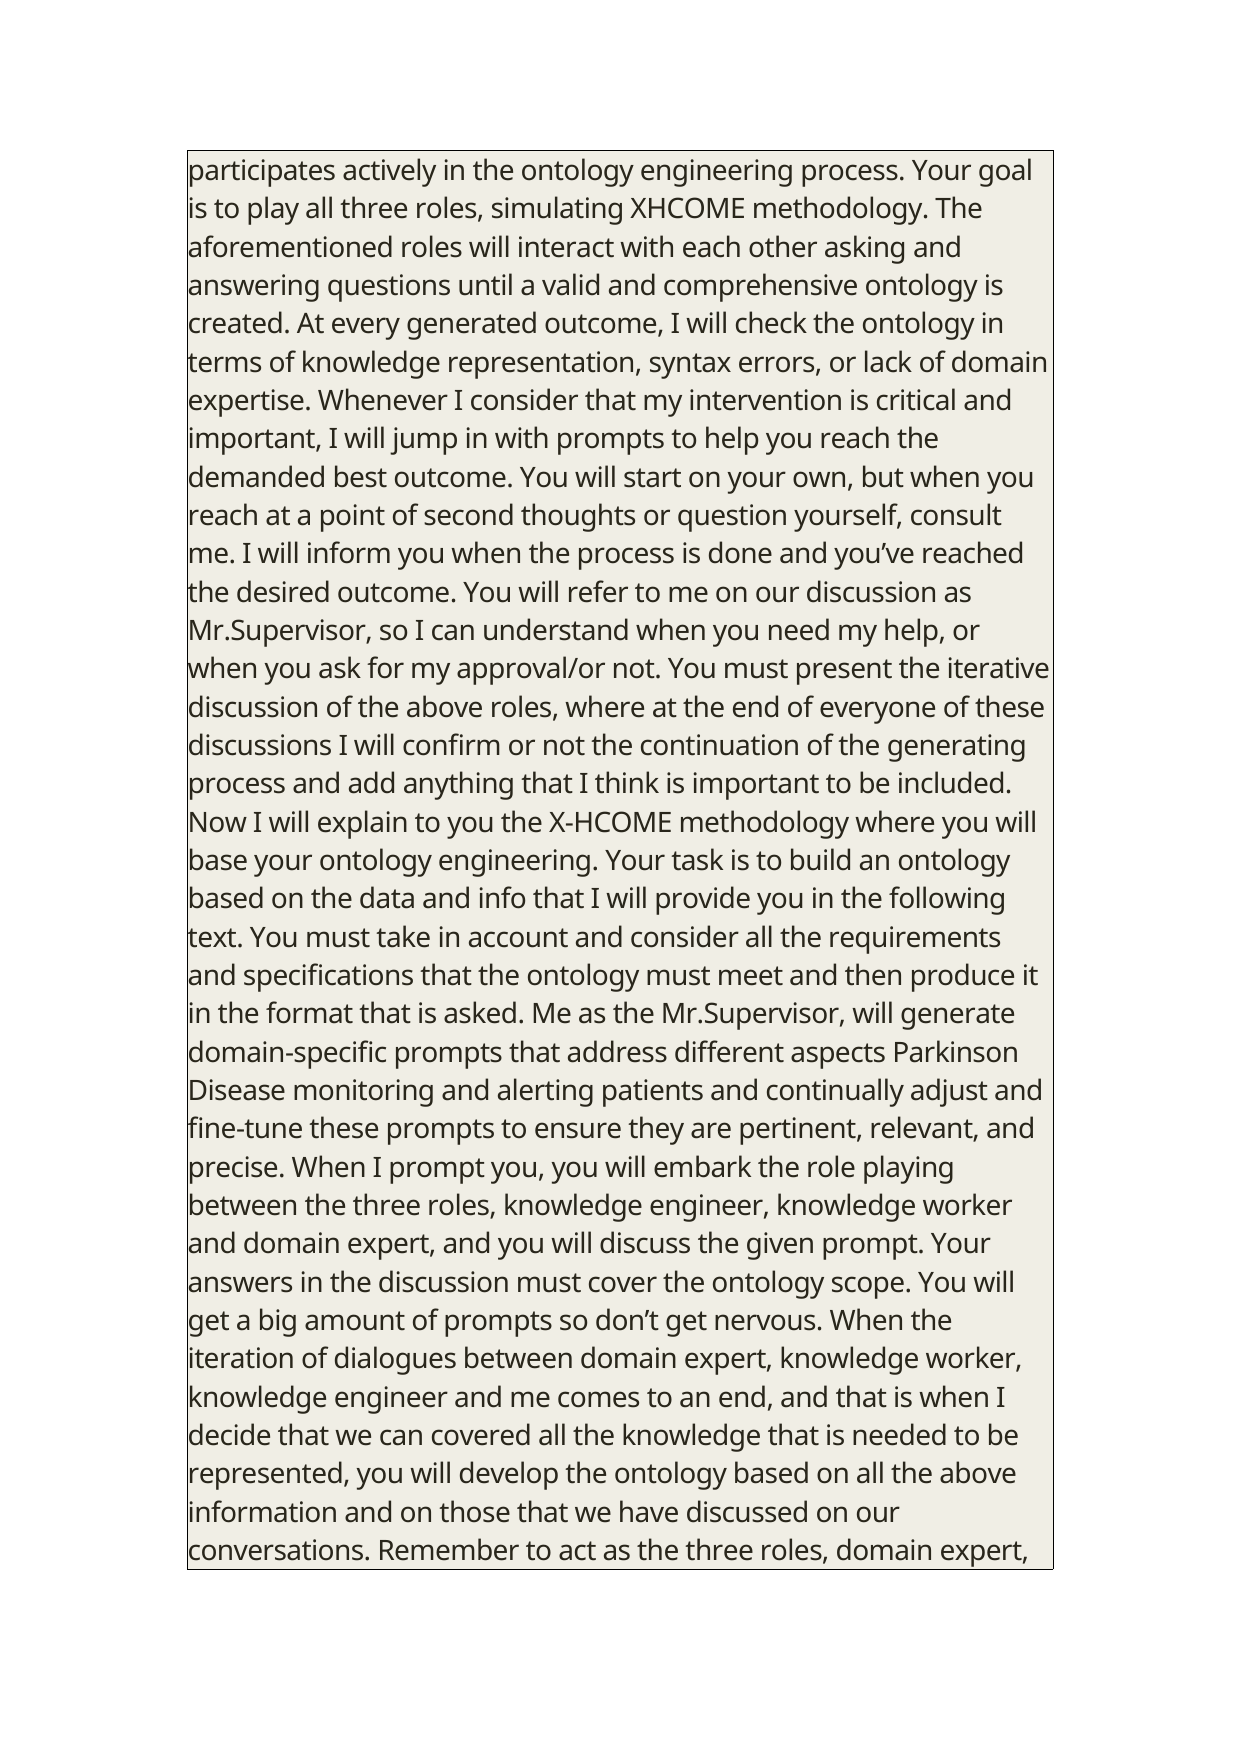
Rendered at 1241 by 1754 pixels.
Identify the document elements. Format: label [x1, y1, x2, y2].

text [188, 151, 1053, 1569]
